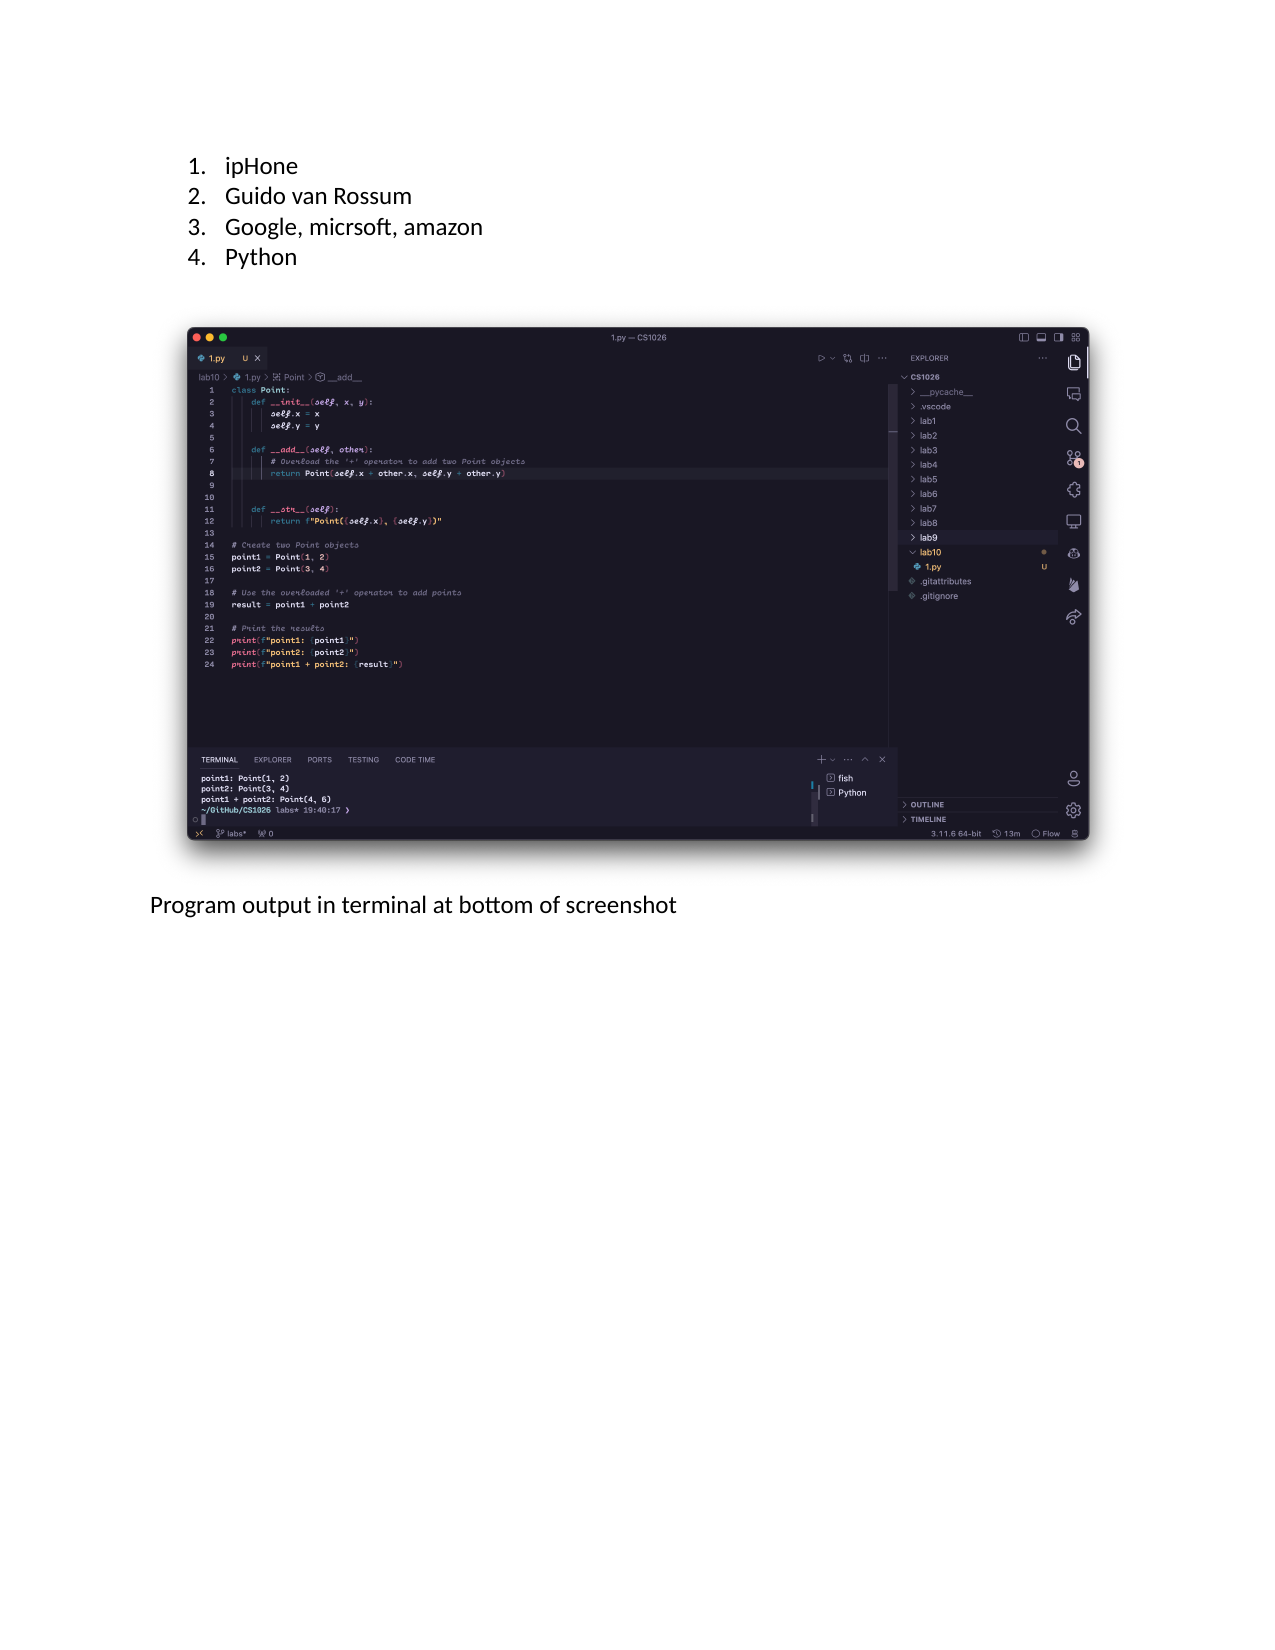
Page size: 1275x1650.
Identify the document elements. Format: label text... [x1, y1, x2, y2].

text Program output in terminal at bottom of screenshot [150, 889, 1125, 919]
picture [150, 302, 1125, 889]
list Python [187, 242, 1125, 272]
list Google, micrsoft, amazon [187, 211, 1125, 242]
list ipHone [187, 150, 1125, 181]
list Guido van Rossum [187, 181, 1125, 211]
